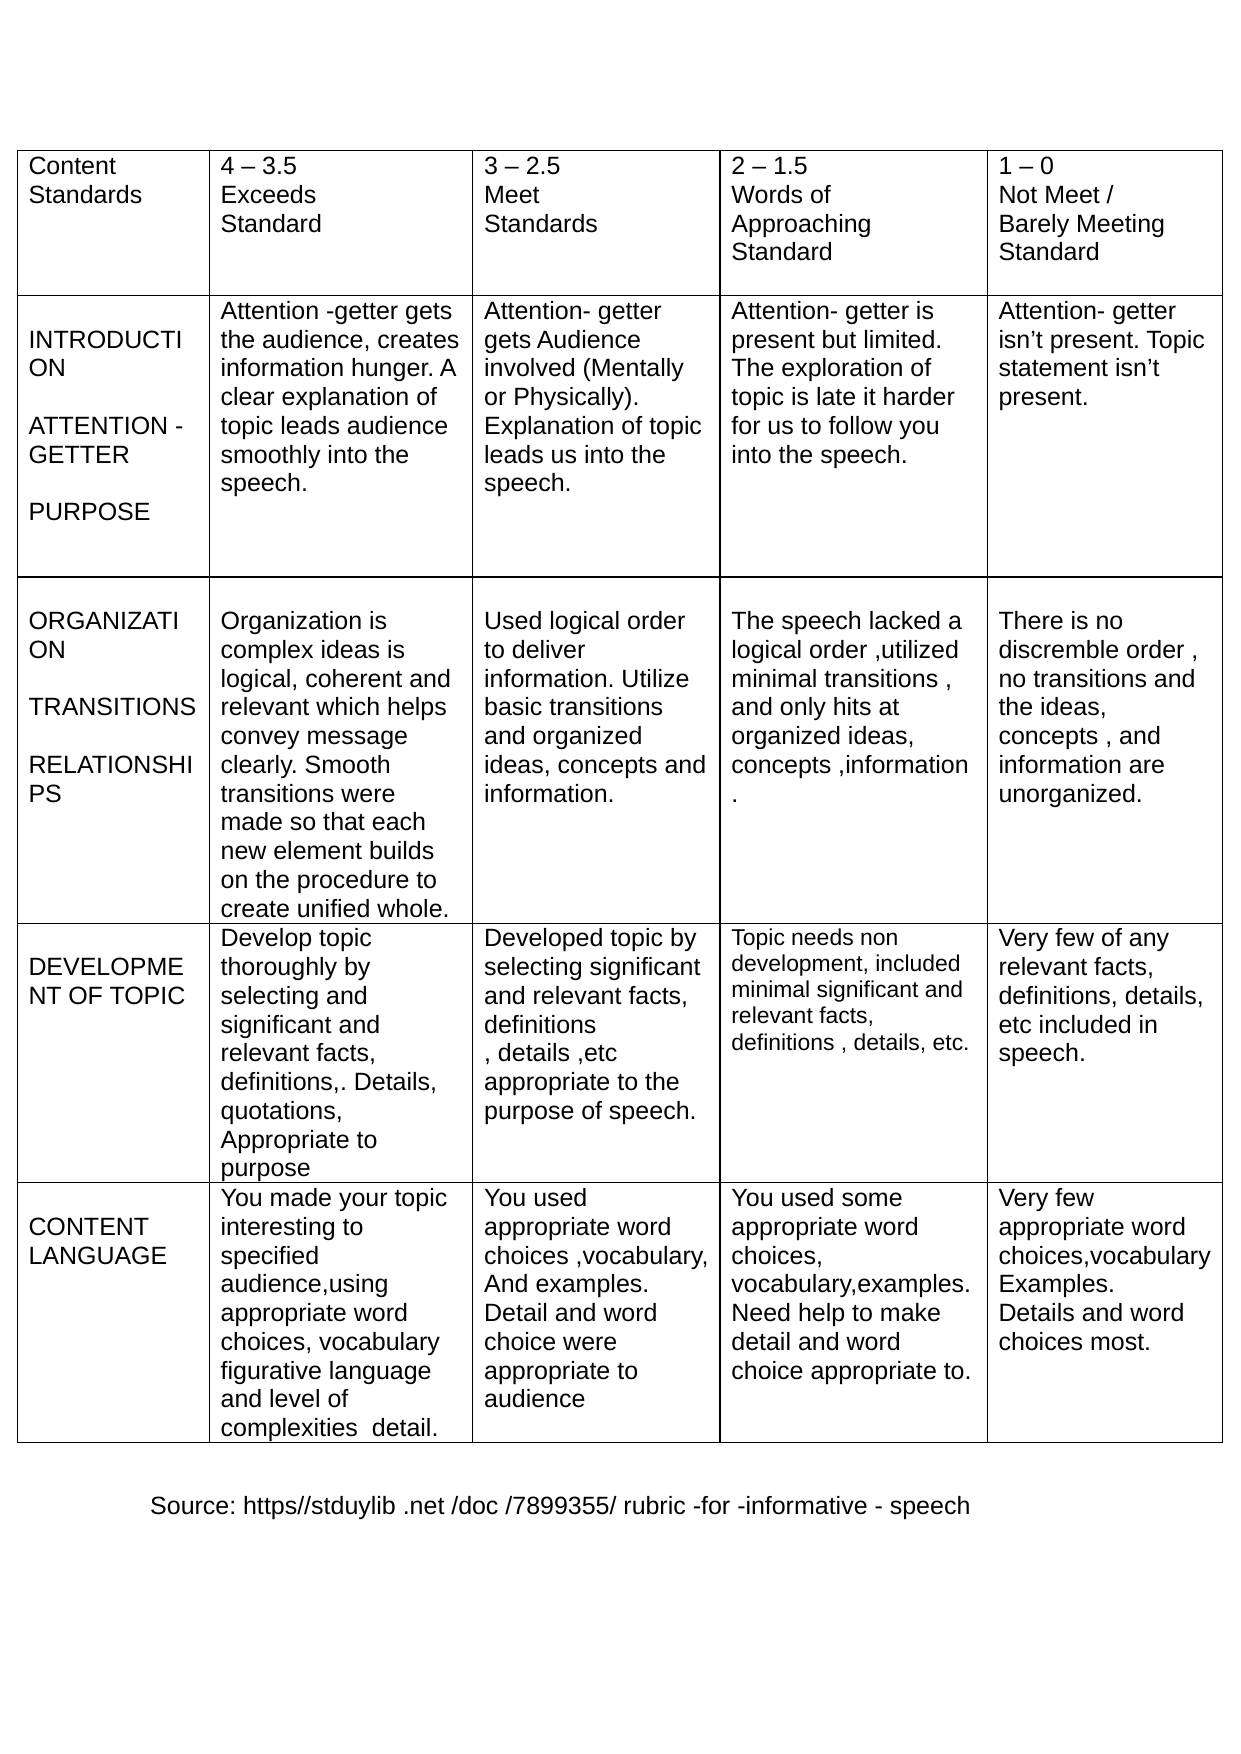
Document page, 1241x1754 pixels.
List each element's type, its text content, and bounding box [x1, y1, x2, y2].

table_header 1 – 0 Not Meet / Barely Meeting Standard [988, 151, 1222, 295]
table_cell Very few of any relevant facts, definitions, details, etc included in speech. [988, 924, 1222, 1182]
table_cell DEVELOPMENT OF TOPIC [18, 924, 209, 1182]
table_cell ORGANIZATION TRANSITIONS RELATIONSHIPS [18, 578, 209, 922]
table_cell INTRODUCTION ATTENTION -GETTER PURPOSE [18, 296, 209, 576]
table_header 4 – 3.5 Exceeds Standard [210, 151, 472, 295]
table_header 3 – 2.5 Meet Standards [473, 151, 719, 295]
table_cell CONTENT LANGUAGE [18, 1183, 209, 1442]
table_cell Attention- getter is present but limited. The exploration of topic is late it harder for us to follow you into the speech. [721, 296, 987, 576]
table_cell Attention- getter gets Audience involved (Mentally or Physically). Explanation of topic leads us into the speech. [473, 296, 719, 576]
text Source: https//stduylib .net /doc /7899355/ rubric -for -informative - speech [150, 1491, 1090, 1519]
table_header 2 – 1.5 Words of Approaching Standard [721, 151, 987, 295]
table_cell The speech lacked a logical order ,utilized minimal transitions , and only hits at organized ideas, concepts ,information. [721, 578, 987, 922]
table_cell Develop topic thoroughly by selecting and significant and relevant facts, definitions,. Details, quotations, Appropriate to purpose [210, 924, 472, 1182]
table_cell Attention -getter gets the audience, creates information hunger. A clear explanation of topic leads audience smoothly into the speech. [210, 296, 472, 576]
table_cell Organization is complex ideas is logical, coherent and relevant which helps convey message clearly. Smooth transitions were made so that each new element builds on the procedure to create unified whole. [210, 578, 472, 922]
table_cell You used appropriate word choices ,vocabulary, And examples. Detail and word choice were appropriate to audience [473, 1183, 719, 1442]
table_cell Attention- getter isn’t present. Topic statement isn’t present. [988, 296, 1222, 576]
table_cell Very few appropriate word choices,vocabulary Examples. Details and word choices most. [988, 1183, 1222, 1442]
table_cell You used some appropriate word choices, vocabulary,examples. Need help to make detail and word choice appropriate to. [721, 1183, 987, 1442]
table_cell You made your topic interesting to specified audience,using appropriate word choices, vocabulary figurative language and level of complexities detail. [210, 1183, 472, 1442]
table_cell Developed topic by selecting significant and relevant facts, definitions , details ,etc appropriate to the purpose of speech. [473, 924, 719, 1182]
table_header Content Standards [18, 151, 209, 295]
table_cell Topic needs non development, included minimal significant and relevant facts, definitions , details, etc. [721, 924, 987, 1182]
table_cell Used logical order to deliver information. Utilize basic transitions and organized ideas, concepts and information. [473, 578, 719, 922]
table_cell There is no discremble order , no transitions and the ideas, concepts , and information are unorganized. [988, 578, 1222, 922]
